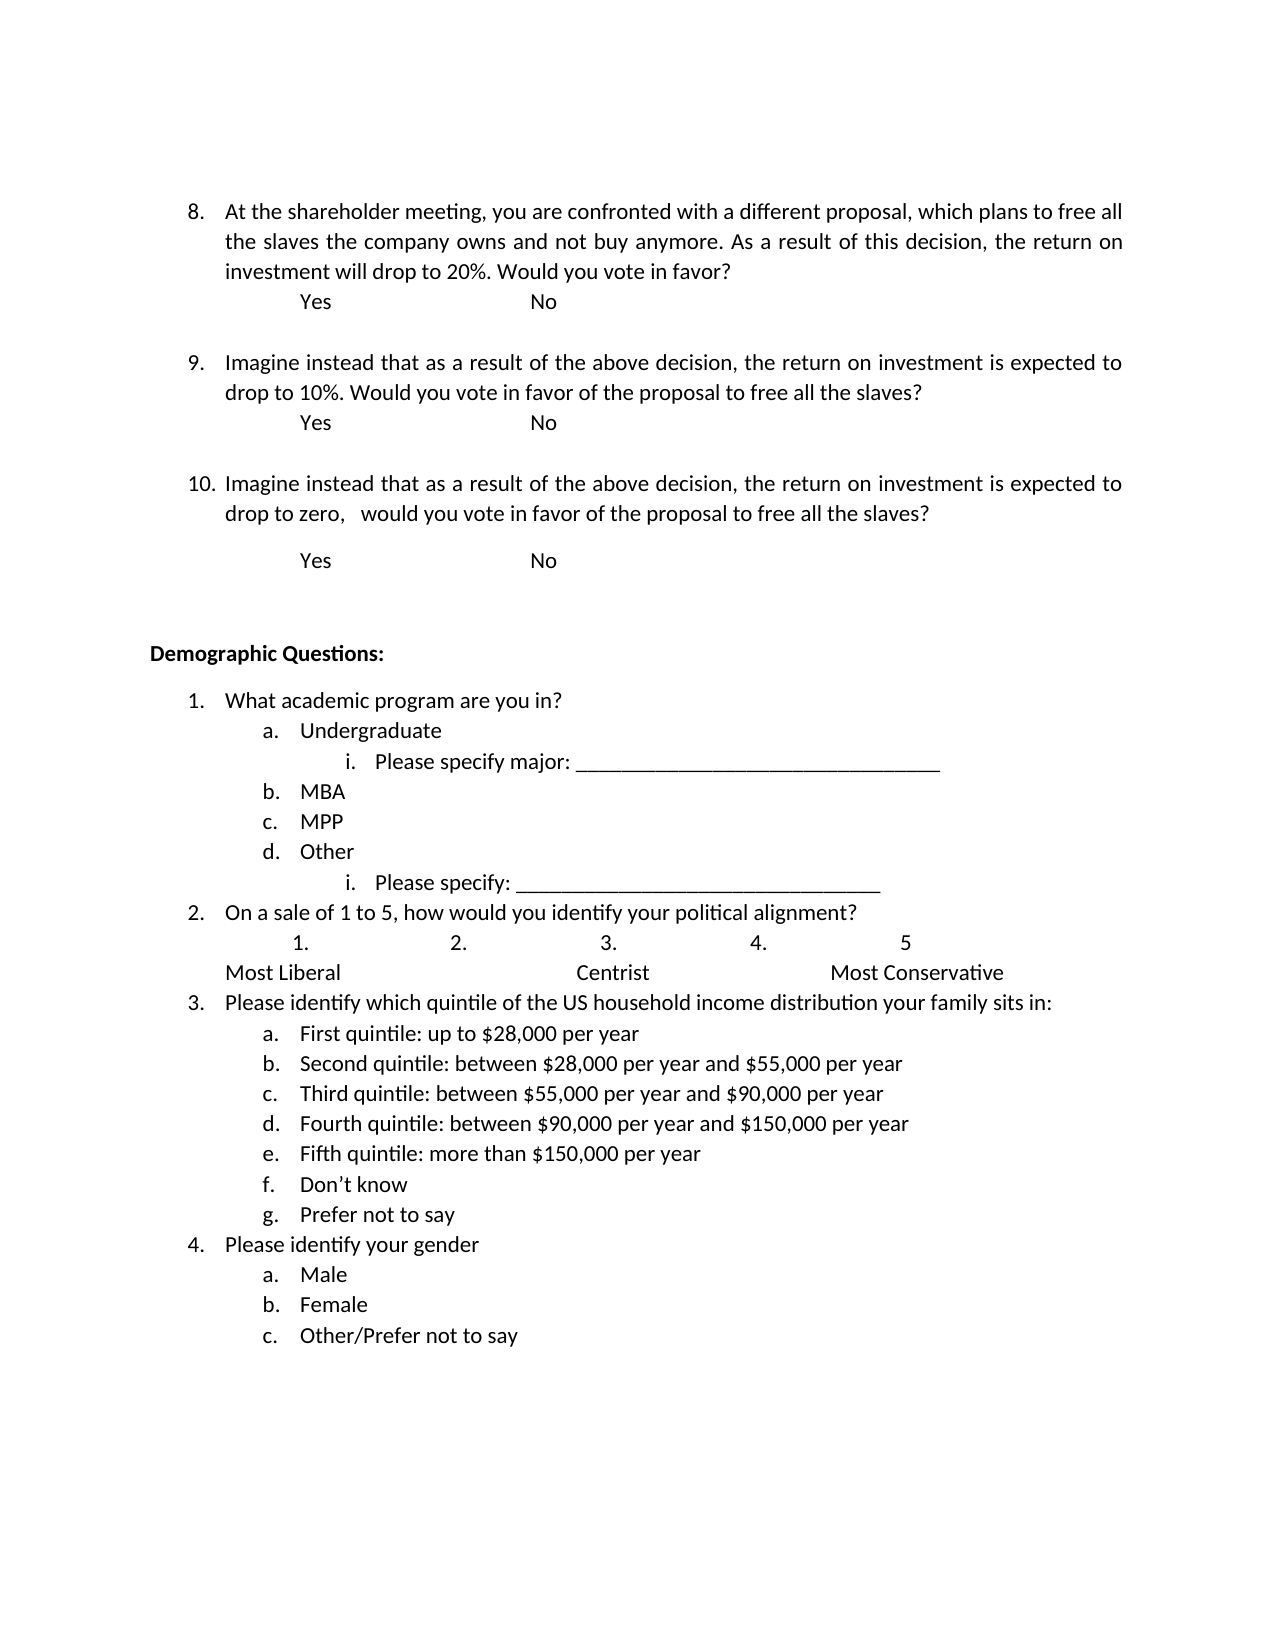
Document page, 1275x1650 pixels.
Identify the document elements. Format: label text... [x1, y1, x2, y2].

list Please identify your gender [187, 1230, 1125, 1258]
list Prefer not to say [262, 1200, 1125, 1228]
list Fifth quintile: more than $150,000 per year [262, 1139, 1125, 1168]
list Second quintile: between $28,000 per year and $55,000 per year [262, 1049, 1125, 1077]
list First quintile: up to $28,000 per year [262, 1019, 1125, 1047]
list Undergraduate [262, 717, 1125, 745]
list MBA [262, 777, 1125, 805]
list Imagine instead that as a result of the above decision, the return on investment is expected to drop to 10%. Would you vote in favor of the proposal to free all the slaves? [187, 348, 1125, 406]
list On a sale of 1 to 5, how would you identify your political alignment? 1. 2. 3. 4. 5 Most Liberal Centrist Most Conservative [187, 898, 1125, 986]
list Please specify: ________________________________ [356, 868, 1125, 896]
list Fourth quintile: between $90,000 per year and $150,000 per year [262, 1109, 1125, 1137]
text Yes No [225, 546, 1125, 574]
list Third quintile: between $55,000 per year and $90,000 per year [262, 1079, 1125, 1107]
list What academic program are you in? [187, 686, 1125, 714]
list Yes No [300, 408, 1125, 436]
list Other/Prefer not to say [262, 1321, 1125, 1349]
list At the shareholder meeting, you are confronted with a different proposal, which plans to free all the slaves the company owns and not buy anymore. As a result of this decision, the return on investment will drop to 20%. Would you vote in favor? [187, 197, 1125, 285]
list Other [262, 837, 1125, 866]
list Don’t know [262, 1170, 1125, 1198]
text Demographic Questions: [150, 639, 1125, 668]
list Male [262, 1260, 1125, 1288]
list Imagine instead that as a result of the above decision, the return on investment is expected to drop to zero, would you vote in favor of the proposal to free all the slaves? [187, 469, 1125, 527]
list Please specify major: ________________________________ [356, 747, 1125, 775]
list MPP [262, 807, 1125, 835]
list Please identify which quintile of the US household income distribution your family sits in: [187, 988, 1125, 1017]
list Yes No [300, 287, 1125, 316]
list Female [262, 1291, 1125, 1319]
